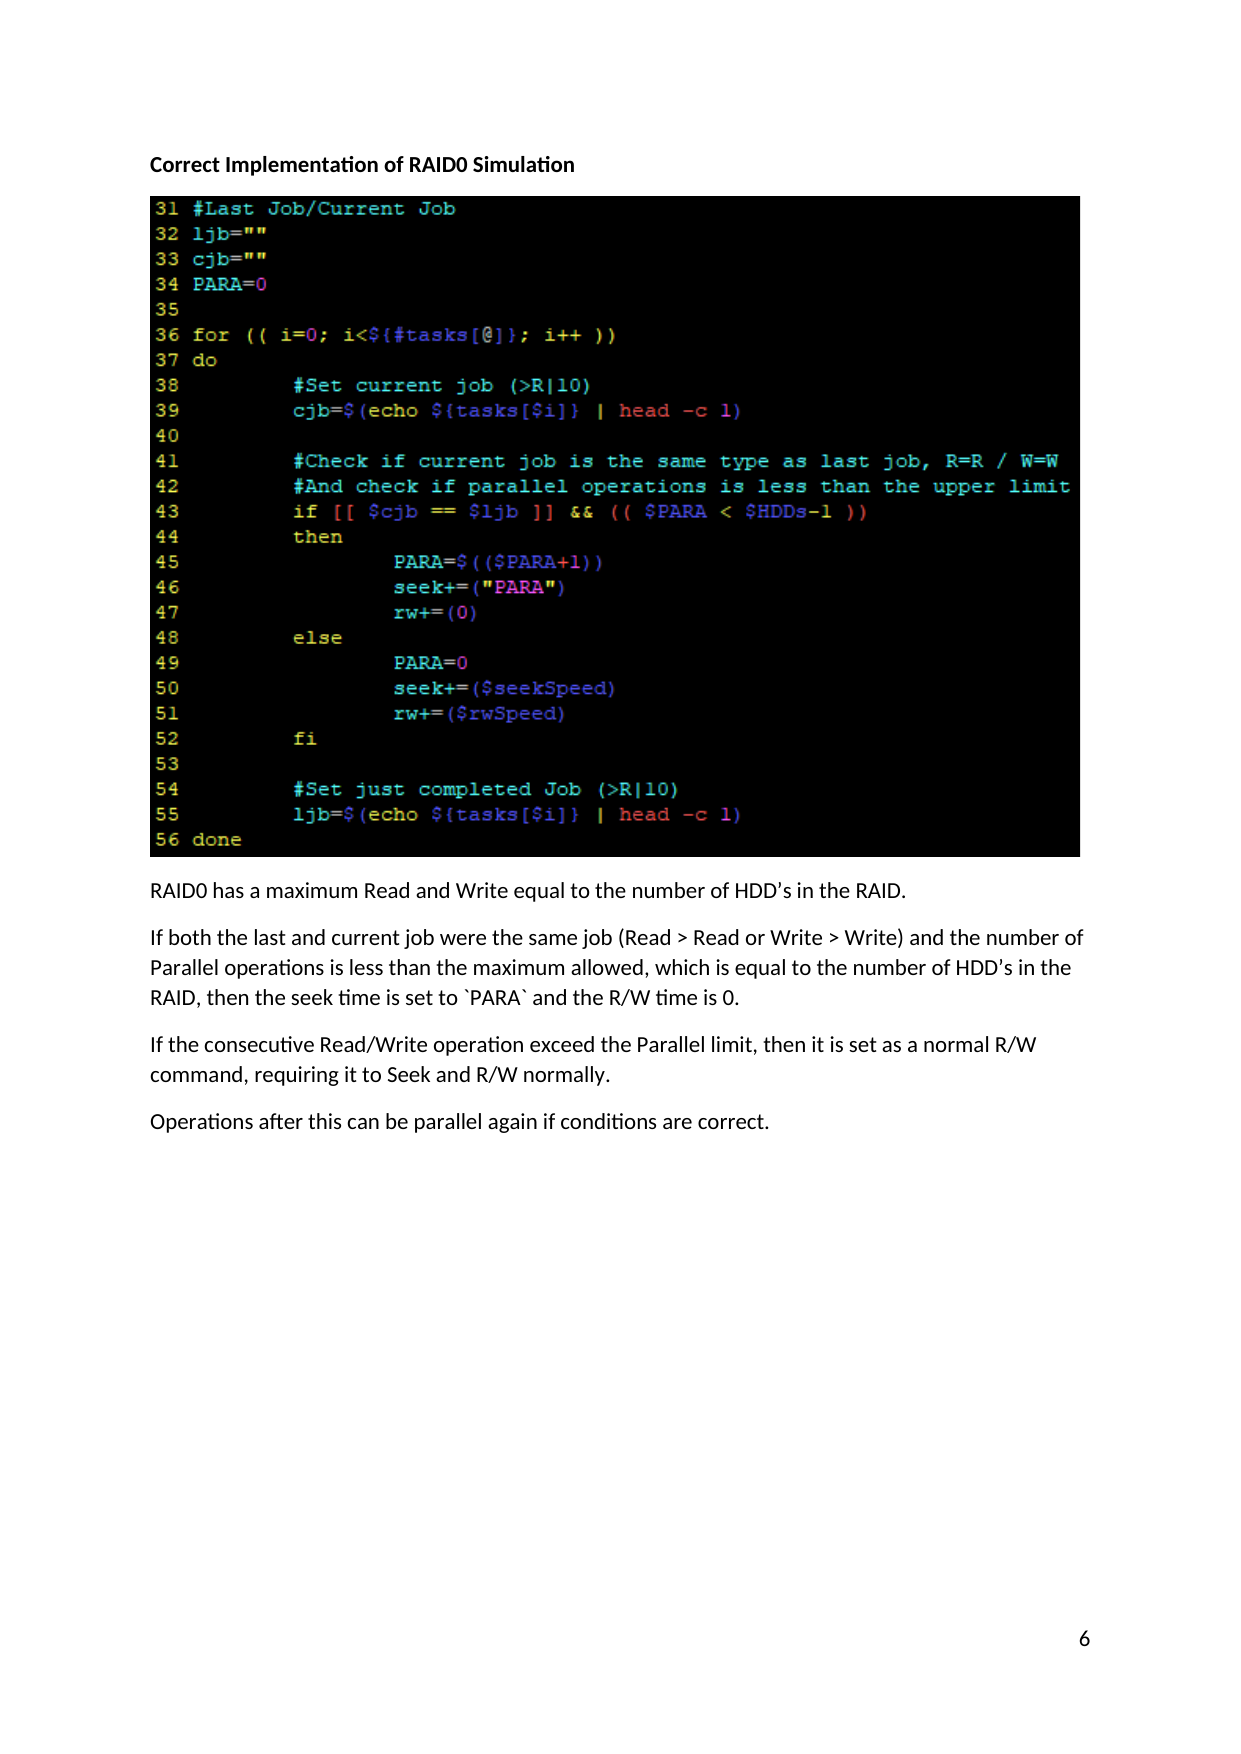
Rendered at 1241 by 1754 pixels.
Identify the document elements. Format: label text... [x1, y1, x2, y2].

text Correct Implementation of RAID0 Simulation [150, 150, 1090, 178]
text If the consecutive Read/Write operation exceed the Parallel limit, then it is set as a normal R/W command, requiring it to Seek and R/W normally. [150, 1030, 1090, 1088]
text If both the last and current job were the same job (Read > Read or Write > Write) and the number of Parallel operations is less than the maximum allowed, which is equal to the number of HDD’s in the RAID, then the seek time is set to `PARA` and the R/W time is 0. [150, 923, 1090, 1011]
picture [150, 196, 1080, 857]
text Operations after this can be parallel again if conditions are correct. [150, 1107, 1090, 1135]
text RAID0 has a maximum Read and Write equal to the number of HDD’s in the RAID. [150, 876, 1090, 904]
